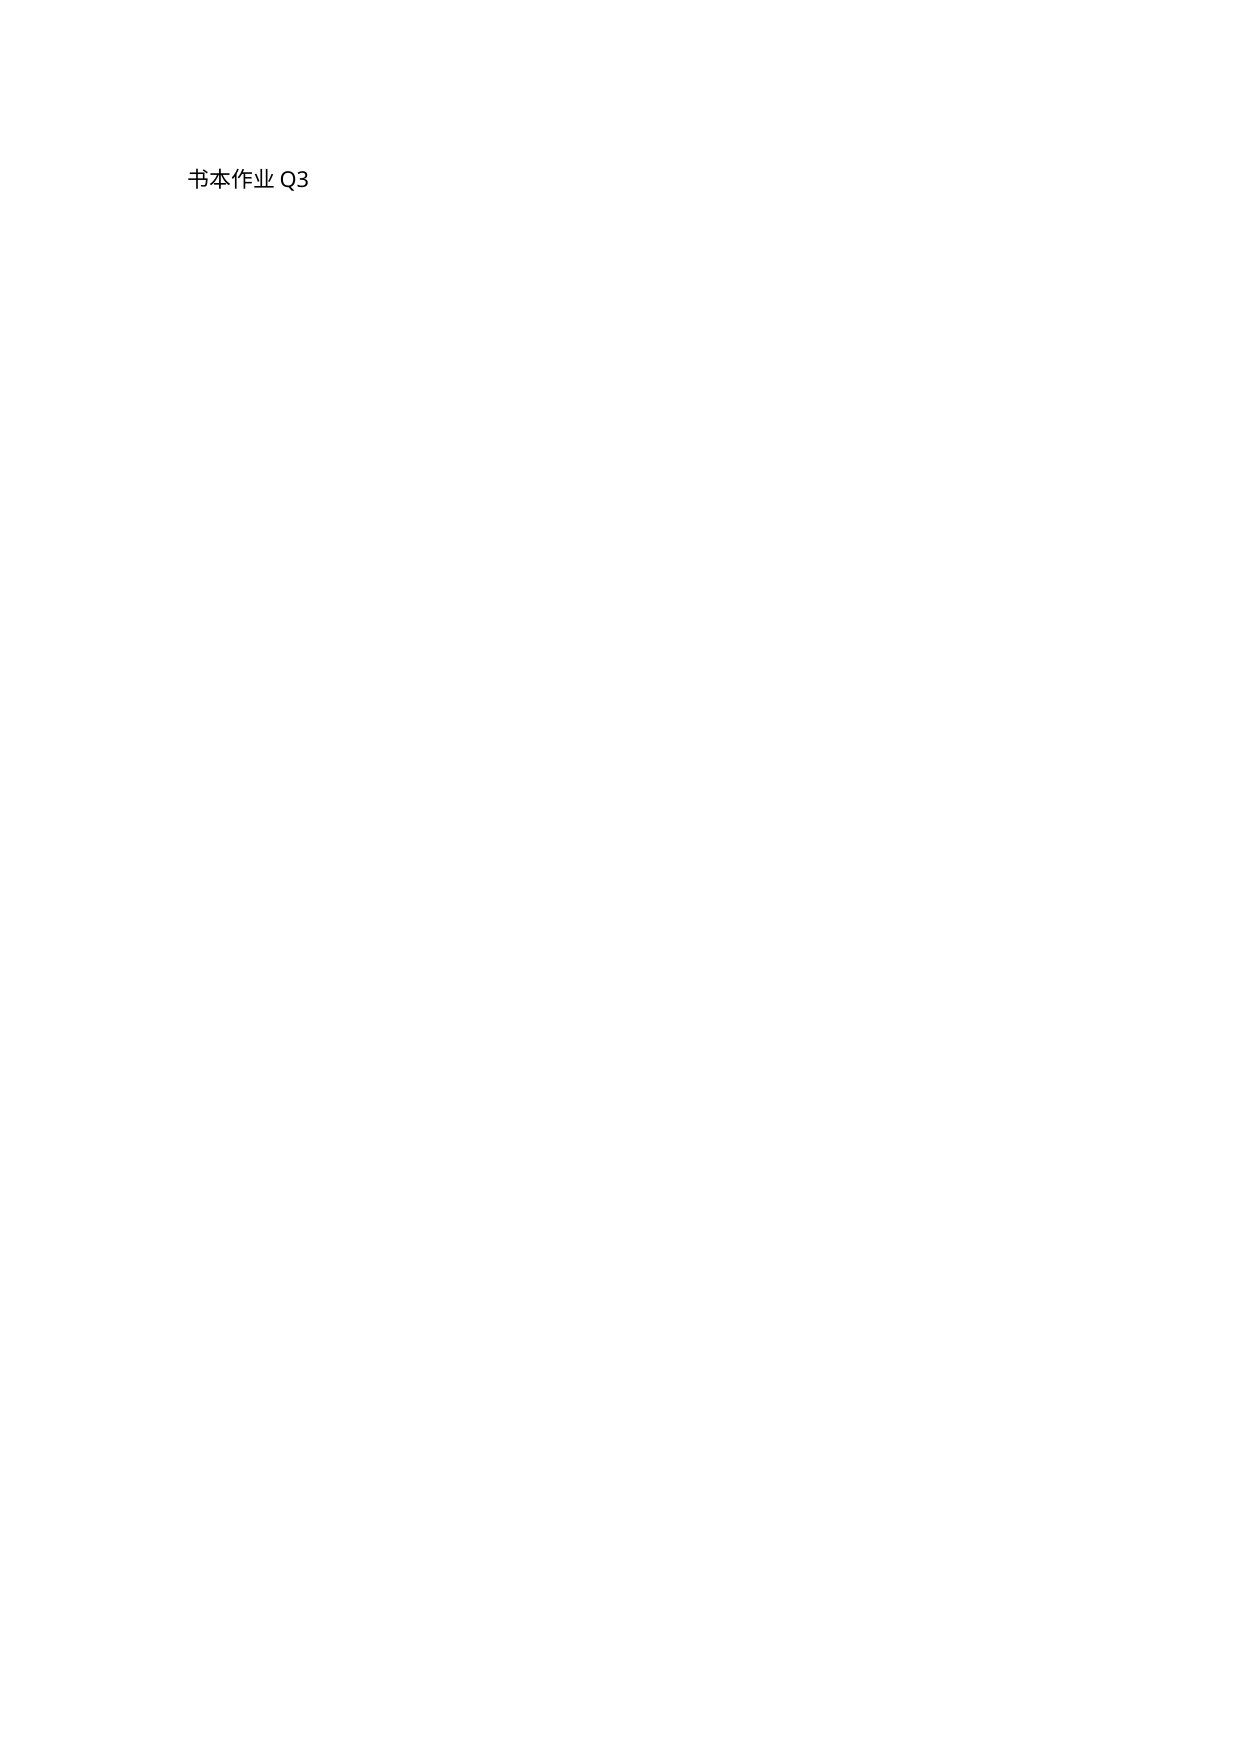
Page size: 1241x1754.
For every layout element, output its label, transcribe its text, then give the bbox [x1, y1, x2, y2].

text 书本作业Q3 [187, 162, 1053, 194]
